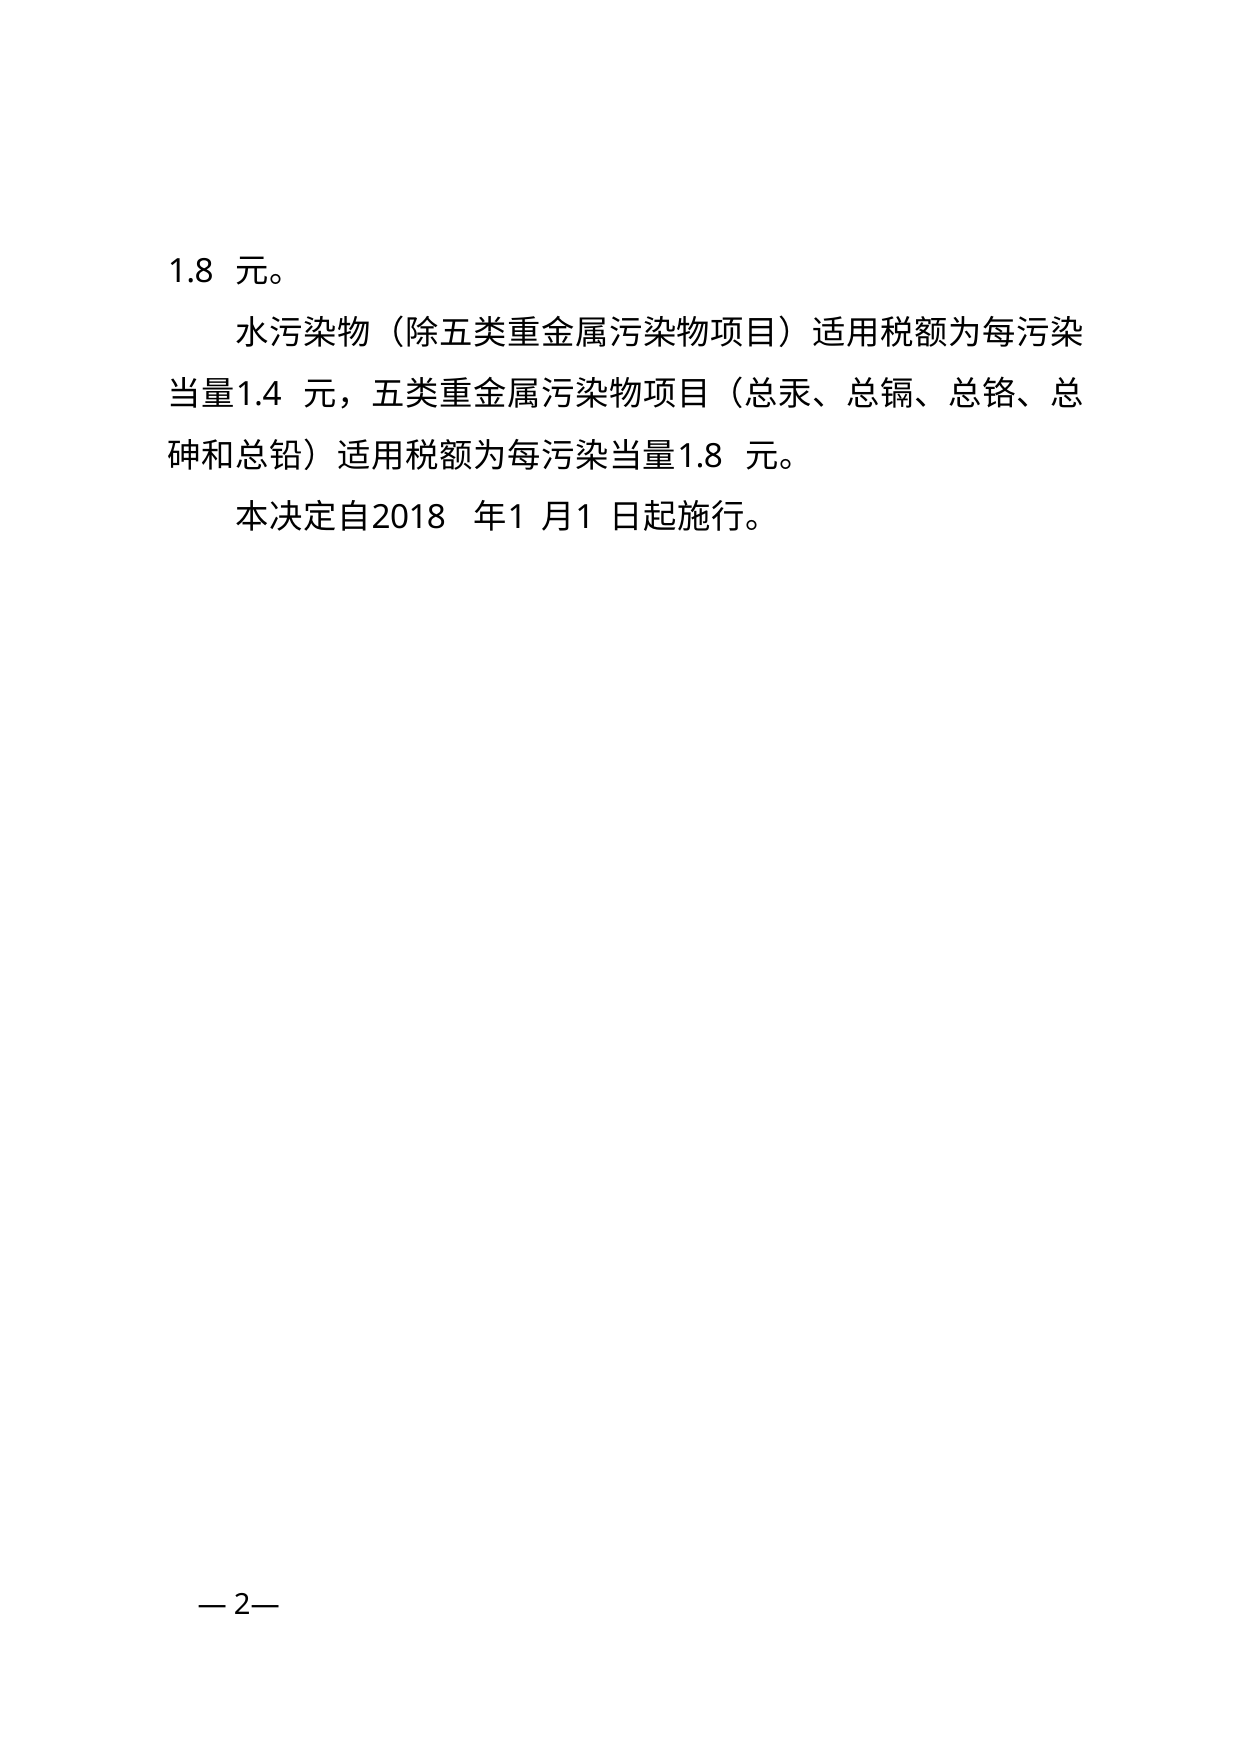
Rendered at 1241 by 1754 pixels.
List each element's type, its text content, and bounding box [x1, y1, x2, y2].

text 本决定自2018年1月1日起施行。 [168, 483, 1084, 545]
text 水污染物（除五类重金属污染物项目）适用税额为每污染当量1.4元，五类重金属污染物项目（总汞、总镉、总铬、总砷和总铅）适用税额为每污染当量1.8元。 [168, 299, 1084, 483]
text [168, 238, 1084, 299]
